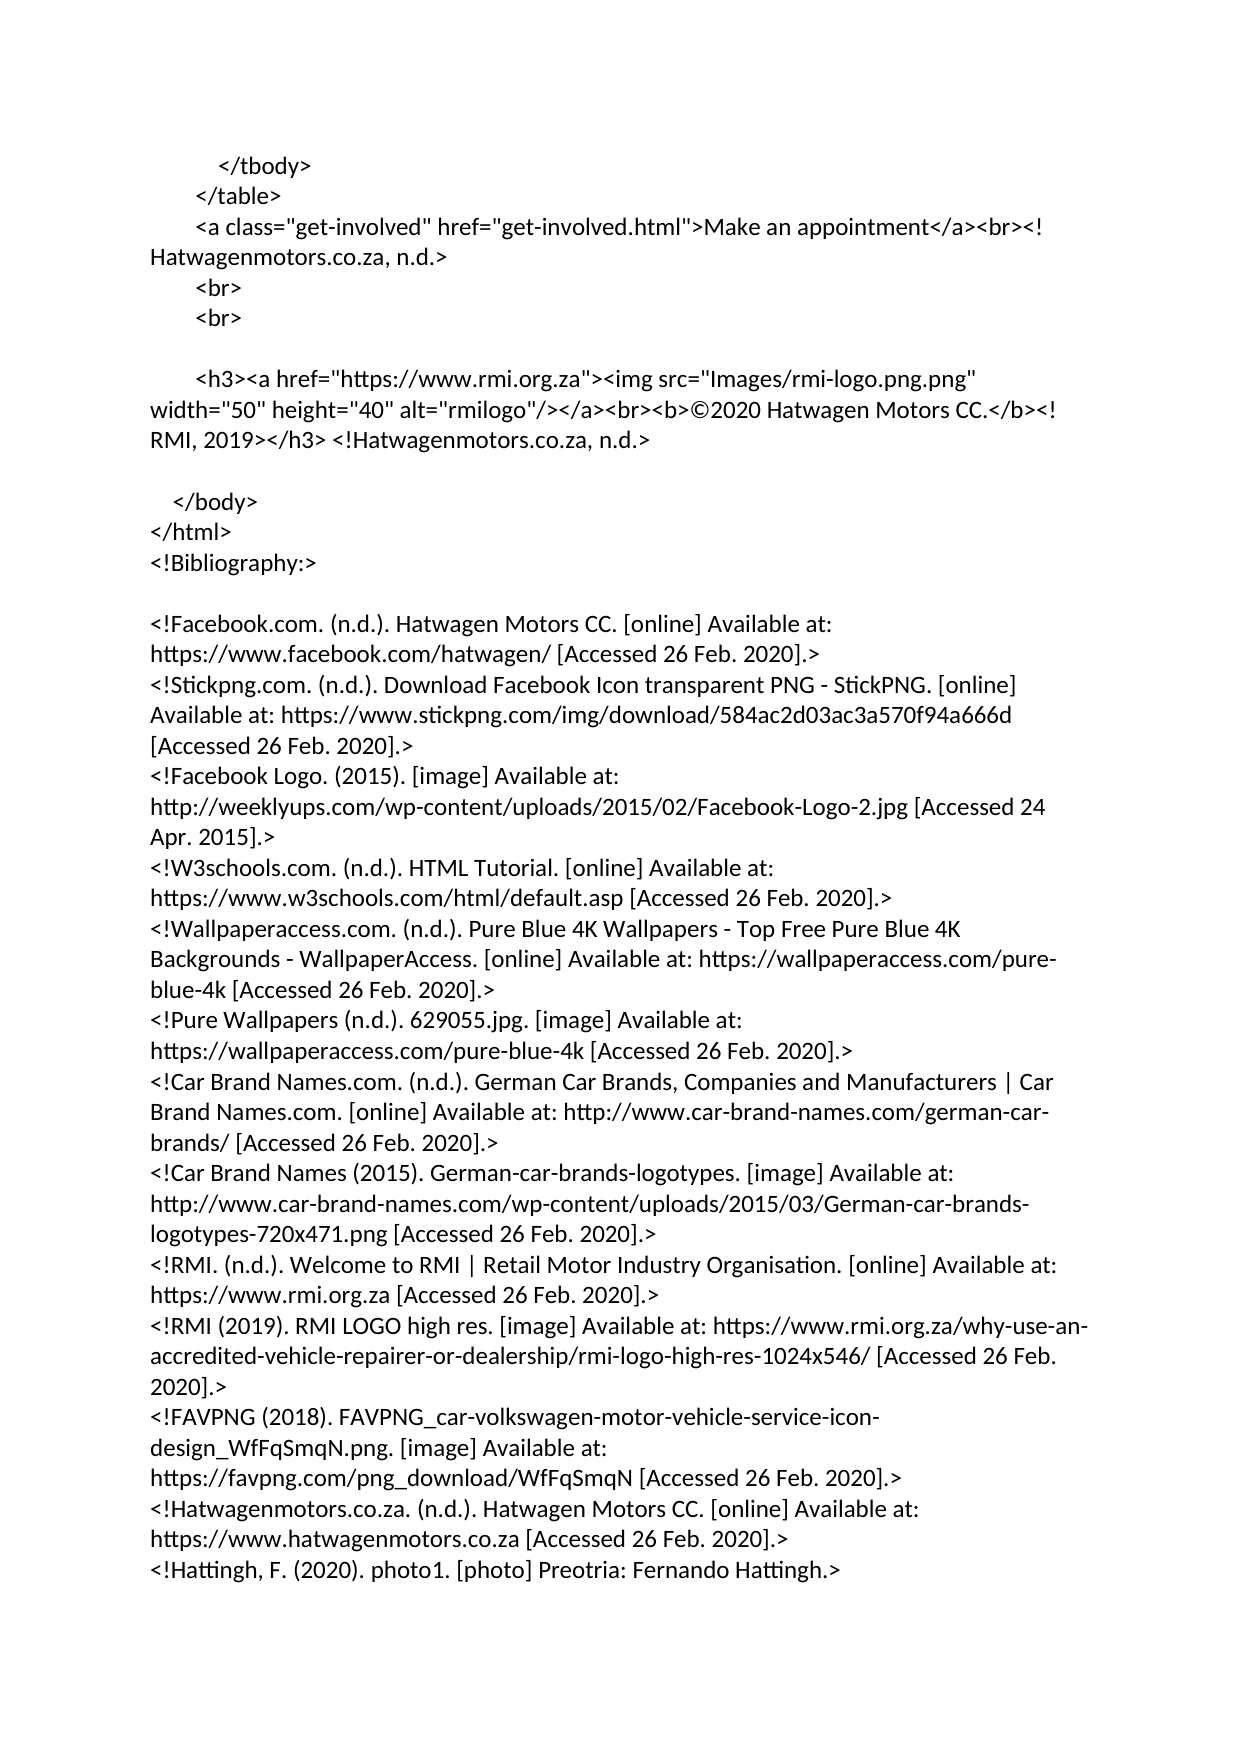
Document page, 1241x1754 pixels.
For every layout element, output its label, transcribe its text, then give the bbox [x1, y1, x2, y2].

text <!RMI (2019). RMI LOGO high res. [image] Available at: https://www.rmi.org.za/why-use-an-accredited-vehicle-repairer-or-dealership/rmi-logo-high-res-1024x546/ [Accessed 26 Feb. 2020].> [150, 1310, 1090, 1401]
text <!Car Brand Names.com. (n.d.). German Car Brands, Companies and Manufacturers | Car Brand Names.com. [online] Available at: http://www.car-brand-names.com/german-car-brands/ [Accessed 26 Feb. 2020].> [150, 1066, 1090, 1157]
text <!Facebook.com. (n.d.). Hatwagen Motors CC. [online] Available at: https://www.facebook.com/hatwagen/ [Accessed 26 Feb. 2020].> [150, 608, 1090, 669]
text <a class="get-involved" href="get-involved.html">Make an appointment</a><br><!Hatwagenmotors.co.za, n.d.> [150, 211, 1090, 272]
text <!Stickpng.com. (n.d.). Download Facebook Icon transparent PNG - StickPNG. [online] Available at: https://www.stickpng.com/img/download/584ac2d03ac3a570f94a666d [Accessed 26 Feb. 2020].> [150, 669, 1090, 760]
text <br> [150, 303, 1090, 333]
text <!Pure Wallpapers (n.d.). 629055.jpg. [image] Available at: https://wallpaperaccess.com/pure-blue-4k [Accessed 26 Feb. 2020].> [150, 1004, 1090, 1066]
text <!Hatwagenmotors.co.za. (n.d.). Hatwagen Motors CC. [online] Available at: https://www.hatwagenmotors.co.za [Accessed 26 Feb. 2020].> [150, 1493, 1090, 1554]
text <h3><a href="https://www.rmi.org.za"><img src="Images/rmi-logo.png.png" width="50" height="40" alt="rmilogo"/></a><br><b>©2020 Hatwagen Motors CC.</b><!RMI, 2019></h3> <!Hatwagenmotors.co.za, n.d.> [150, 364, 1090, 455]
text </html> [150, 516, 1090, 547]
text <!FAVPNG (2018). FAVPNG_car-volkswagen-motor-vehicle-service-icon-design_WfFqSmqN.png. [image] Available at: https://favpng.com/png_download/WfFqSmqN [Accessed 26 Feb. 2020].> [150, 1401, 1090, 1493]
text <!W3schools.com. (n.d.). HTML Tutorial. [online] Available at: https://www.w3schools.com/html/default.asp [Accessed 26 Feb. 2020].> [150, 852, 1090, 913]
text <!Bibliography:> [150, 547, 1090, 577]
text </table> [150, 181, 1090, 211]
text <!Hattingh, F. (2020). photo1. [photo] Preotria: Fernando Hattingh.> [150, 1554, 1090, 1584]
text <!Facebook Logo. (2015). [image] Available at: http://weeklyups.com/wp-content/uploads/2015/02/Facebook-Logo-2.jpg [Accessed 24 Apr. 2015].> [150, 760, 1090, 852]
text <!Car Brand Names (2015). German-car-brands-logotypes. [image] Available at: http://www.car-brand-names.com/wp-content/uploads/2015/03/German-car-brands-logotypes-720x471.png [Accessed 26 Feb. 2020].> [150, 1157, 1090, 1249]
text </body> [150, 486, 1090, 516]
text <br> [150, 272, 1090, 303]
text <!Wallpaperaccess.com. (n.d.). Pure Blue 4K Wallpapers - Top Free Pure Blue 4K Backgrounds - WallpaperAccess. [online] Available at: https://wallpaperaccess.com/pure-blue-4k [Accessed 26 Feb. 2020].> [150, 913, 1090, 1004]
text <!RMI. (n.d.). Welcome to RMI | Retail Motor Industry Organisation. [online] Available at: https://www.rmi.org.za [Accessed 26 Feb. 2020].> [150, 1249, 1090, 1310]
text </tbody> [150, 150, 1090, 181]
